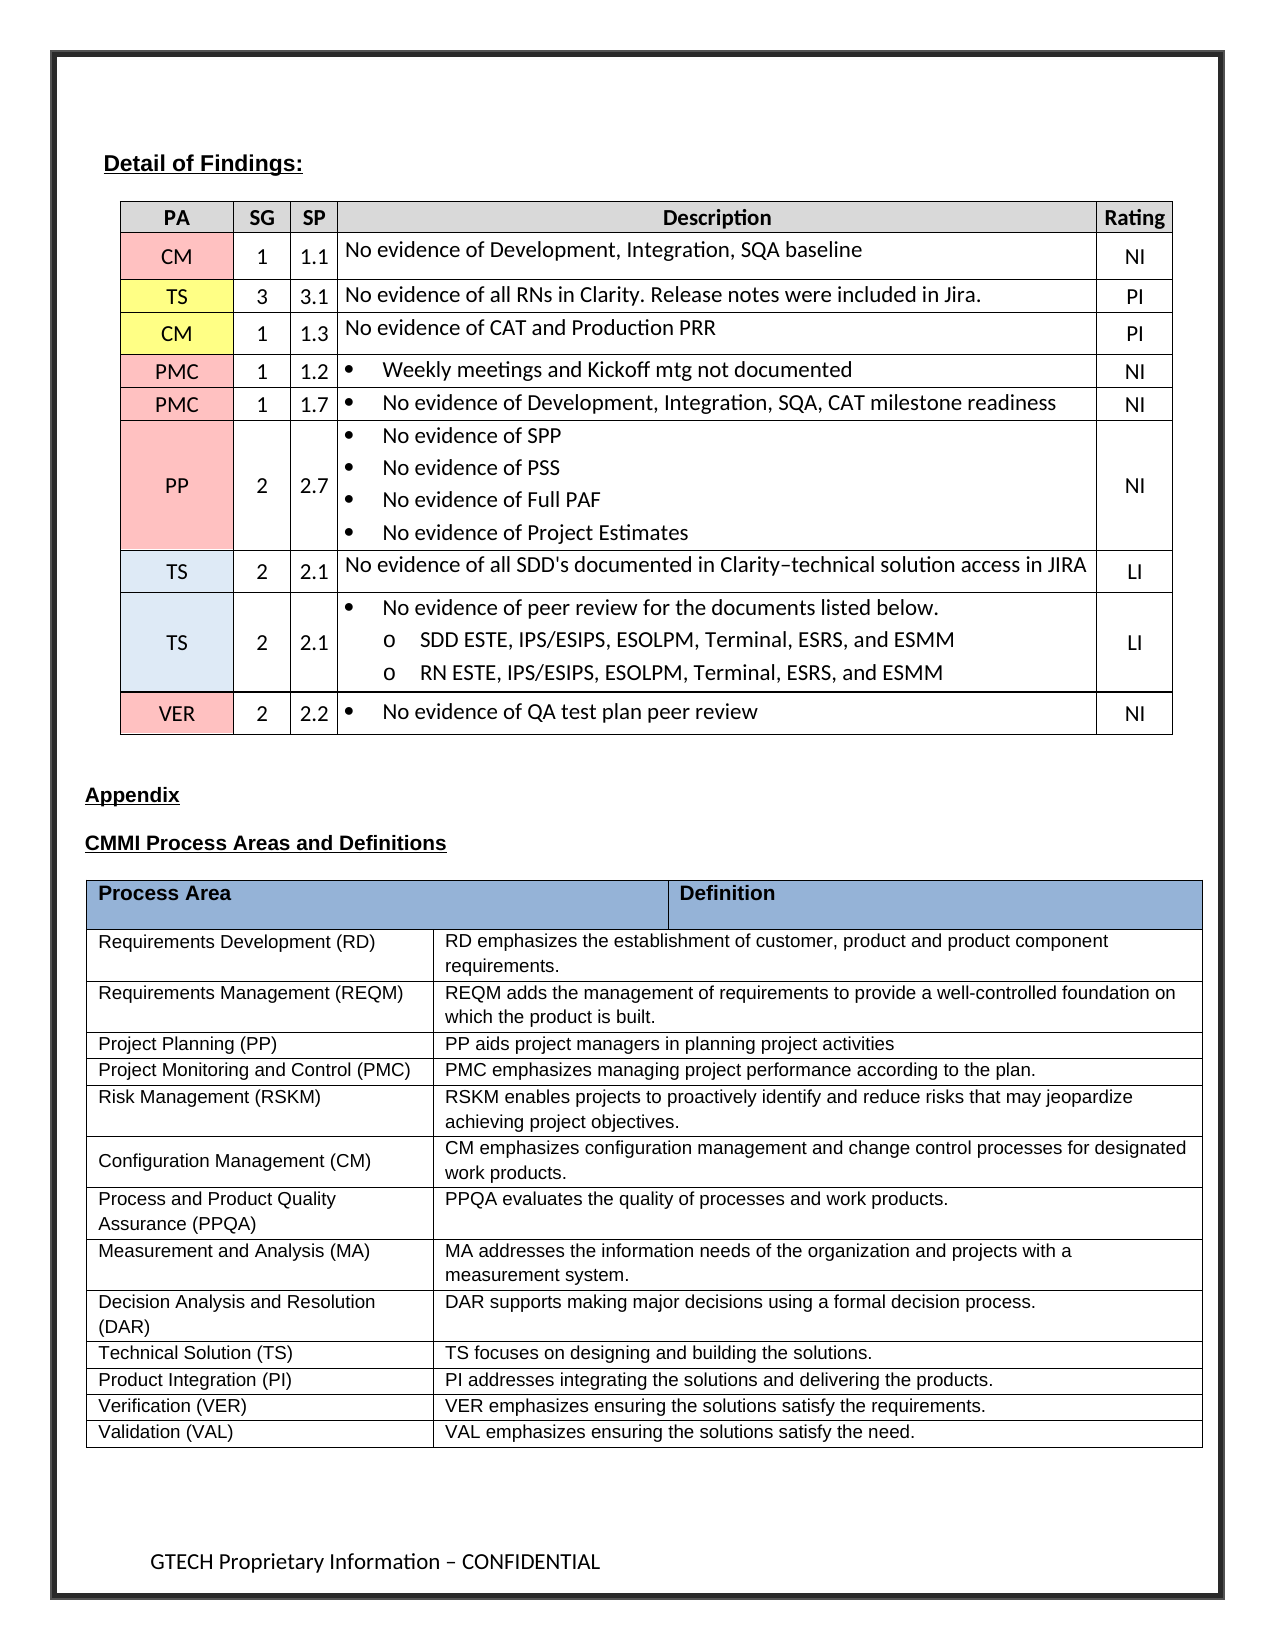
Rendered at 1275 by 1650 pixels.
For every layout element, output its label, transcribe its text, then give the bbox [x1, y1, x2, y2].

table_cell CM [121, 233, 233, 279]
table_cell Technical Solution (TS) [87, 1342, 433, 1367]
table_cell CM emphasizes configuration management and change control processes for designated work products. [434, 1137, 1202, 1187]
table_cell 2.1 [291, 593, 337, 691]
table_cell Process and Product Quality Assurance (PPQA) [87, 1188, 433, 1238]
table_cell Product Integration (PI) [87, 1369, 433, 1394]
table_cell PI addresses integrating the solutions and delivering the products. [434, 1369, 1202, 1394]
table_header Description [338, 202, 1096, 232]
table_cell CM [121, 313, 233, 354]
table_cell No evidence of peer review for the documents listed below. SDD ESTE, IPS/ESIPS, ESOLPM, Terminal, ESRS, and ESMM RN ESTE, IPS/ESIPS, ESOLPM, Terminal, ESRS, and ESMM [338, 593, 1096, 691]
table_cell No evidence of SPP No evidence of PSS No evidence of Full PAF No evidence of Project Estimates [338, 421, 1096, 549]
table_cell PMC [121, 388, 233, 420]
table_cell 1.3 [291, 313, 337, 354]
table_cell 3 [234, 280, 290, 312]
table_cell VER [121, 693, 233, 733]
table_cell Project Planning (PP) [87, 1033, 433, 1058]
text Appendix [84, 783, 1125, 807]
table_cell Configuration Management (CM) [87, 1137, 433, 1187]
table_cell NI [1097, 693, 1172, 733]
table_cell MA addresses the information needs of the organization and projects with a measurement system. [434, 1240, 1202, 1290]
table_cell 1.1 [291, 233, 337, 279]
table_cell Risk Management (RSKM) [87, 1086, 433, 1136]
table_cell No evidence of QA test plan peer review [338, 693, 1096, 733]
table_cell DAR supports making major decisions using a formal decision process. [434, 1291, 1202, 1341]
table_header Definition [669, 881, 1202, 929]
table_cell Decision Analysis and Resolution (DAR) [87, 1291, 433, 1341]
table_cell No evidence of Development, Integration, SQA baseline [338, 233, 1096, 279]
table_cell Verification (VER) [87, 1395, 433, 1420]
table_cell TS [121, 280, 233, 312]
text CMMI Process Areas and Definitions [84, 831, 1125, 855]
table_cell 1.2 [291, 355, 337, 387]
text Detail of Findings: [103, 150, 1125, 176]
table_cell REQM adds the management of requirements to provide a well-controlled foundation on which the product is built. [434, 982, 1202, 1032]
table_cell PP [121, 421, 233, 549]
table_cell 1 [234, 313, 290, 354]
table_cell Project Monitoring and Control (PMC) [87, 1059, 433, 1085]
table_cell RSKM enables projects to proactively identify and reduce risks that may jeopardize achieving project objectives. [434, 1086, 1202, 1136]
table_cell 1 [234, 355, 290, 387]
table_cell No evidence of all SDD's documented in Clarity–technical solution access in JIRA [338, 551, 1096, 592]
table_cell NI [1097, 233, 1172, 279]
table_header Process Area [87, 881, 668, 929]
table_cell 2.1 [291, 551, 337, 592]
table_cell Weekly meetings and Kickoff mtg not documented [338, 355, 1096, 387]
table_cell Measurement and Analysis (MA) [87, 1240, 433, 1290]
table_cell TS focuses on designing and building the solutions. [434, 1342, 1202, 1367]
table_cell 1.7 [291, 388, 337, 420]
table_cell NI [1097, 421, 1172, 549]
table_header PA [121, 202, 233, 232]
table_cell 2 [234, 593, 290, 691]
table_cell No evidence of all RNs in Clarity. Release notes were included in Jira. [338, 280, 1096, 312]
table_cell NI [1097, 388, 1172, 420]
table_cell Requirements Development (RD) [87, 930, 433, 981]
table_cell No evidence of CAT and Production PRR [338, 313, 1096, 354]
table_cell Requirements Management (REQM) [87, 982, 433, 1032]
table_cell RD emphasizes the establishment of customer, product and product component requirements. [434, 930, 1202, 981]
table_cell 1 [234, 233, 290, 279]
table_cell PMC emphasizes managing project performance according to the plan. [434, 1059, 1202, 1085]
table_cell PI [1097, 313, 1172, 354]
table_cell No evidence of Development, Integration, SQA, CAT milestone readiness [338, 388, 1096, 420]
table_header SP [291, 202, 337, 232]
table_cell Validation (VAL) [87, 1421, 433, 1447]
table_cell TS [121, 593, 233, 691]
table_cell 2.2 [291, 693, 337, 733]
table_cell NI [1097, 355, 1172, 387]
table_cell 2 [234, 693, 290, 733]
table_cell PPQA evaluates the quality of processes and work products. [434, 1188, 1202, 1238]
table_cell 1 [234, 388, 290, 420]
table_cell 2 [234, 421, 290, 549]
table_cell VER emphasizes ensuring the solutions satisfy the requirements. [434, 1395, 1202, 1420]
table_cell TS [121, 551, 233, 592]
table_cell VAL emphasizes ensuring the solutions satisfy the need. [434, 1421, 1202, 1447]
table_cell PMC [121, 355, 233, 387]
table_cell 2 [234, 551, 290, 592]
table_cell 3.1 [291, 280, 337, 312]
table_cell LI [1097, 551, 1172, 592]
table_cell 2.7 [291, 421, 337, 549]
table_cell LI [1097, 593, 1172, 691]
table_cell PI [1097, 280, 1172, 312]
table_cell PP aids project managers in planning project activities [434, 1033, 1202, 1058]
table_header SG [234, 202, 290, 232]
table_header Rating [1097, 202, 1172, 232]
